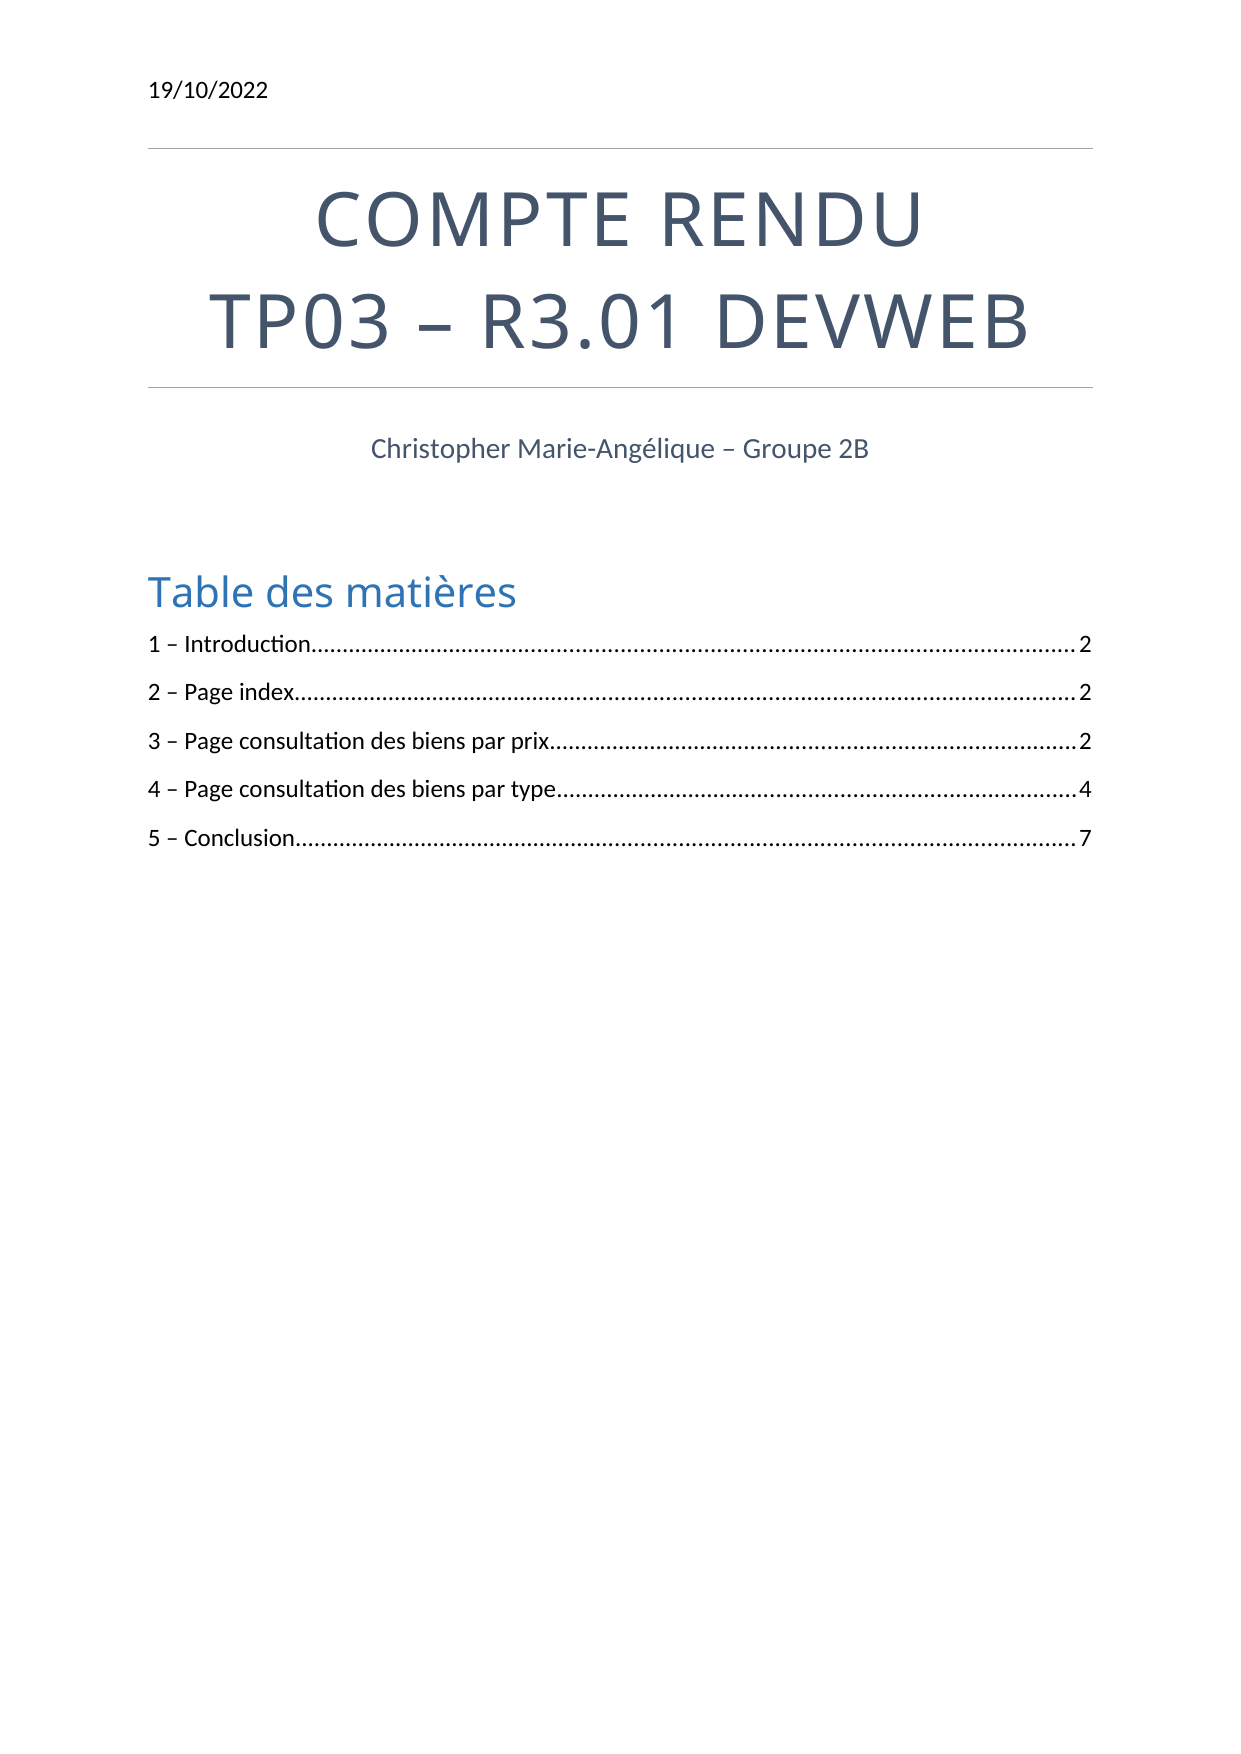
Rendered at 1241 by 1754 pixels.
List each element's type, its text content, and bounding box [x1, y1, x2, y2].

title Compte rendu [148, 149, 1093, 250]
title tp03 – r3.01 Devweb [148, 250, 1093, 387]
subtitle Christopher Marie-Angélique – Groupe 2B [148, 430, 1093, 466]
